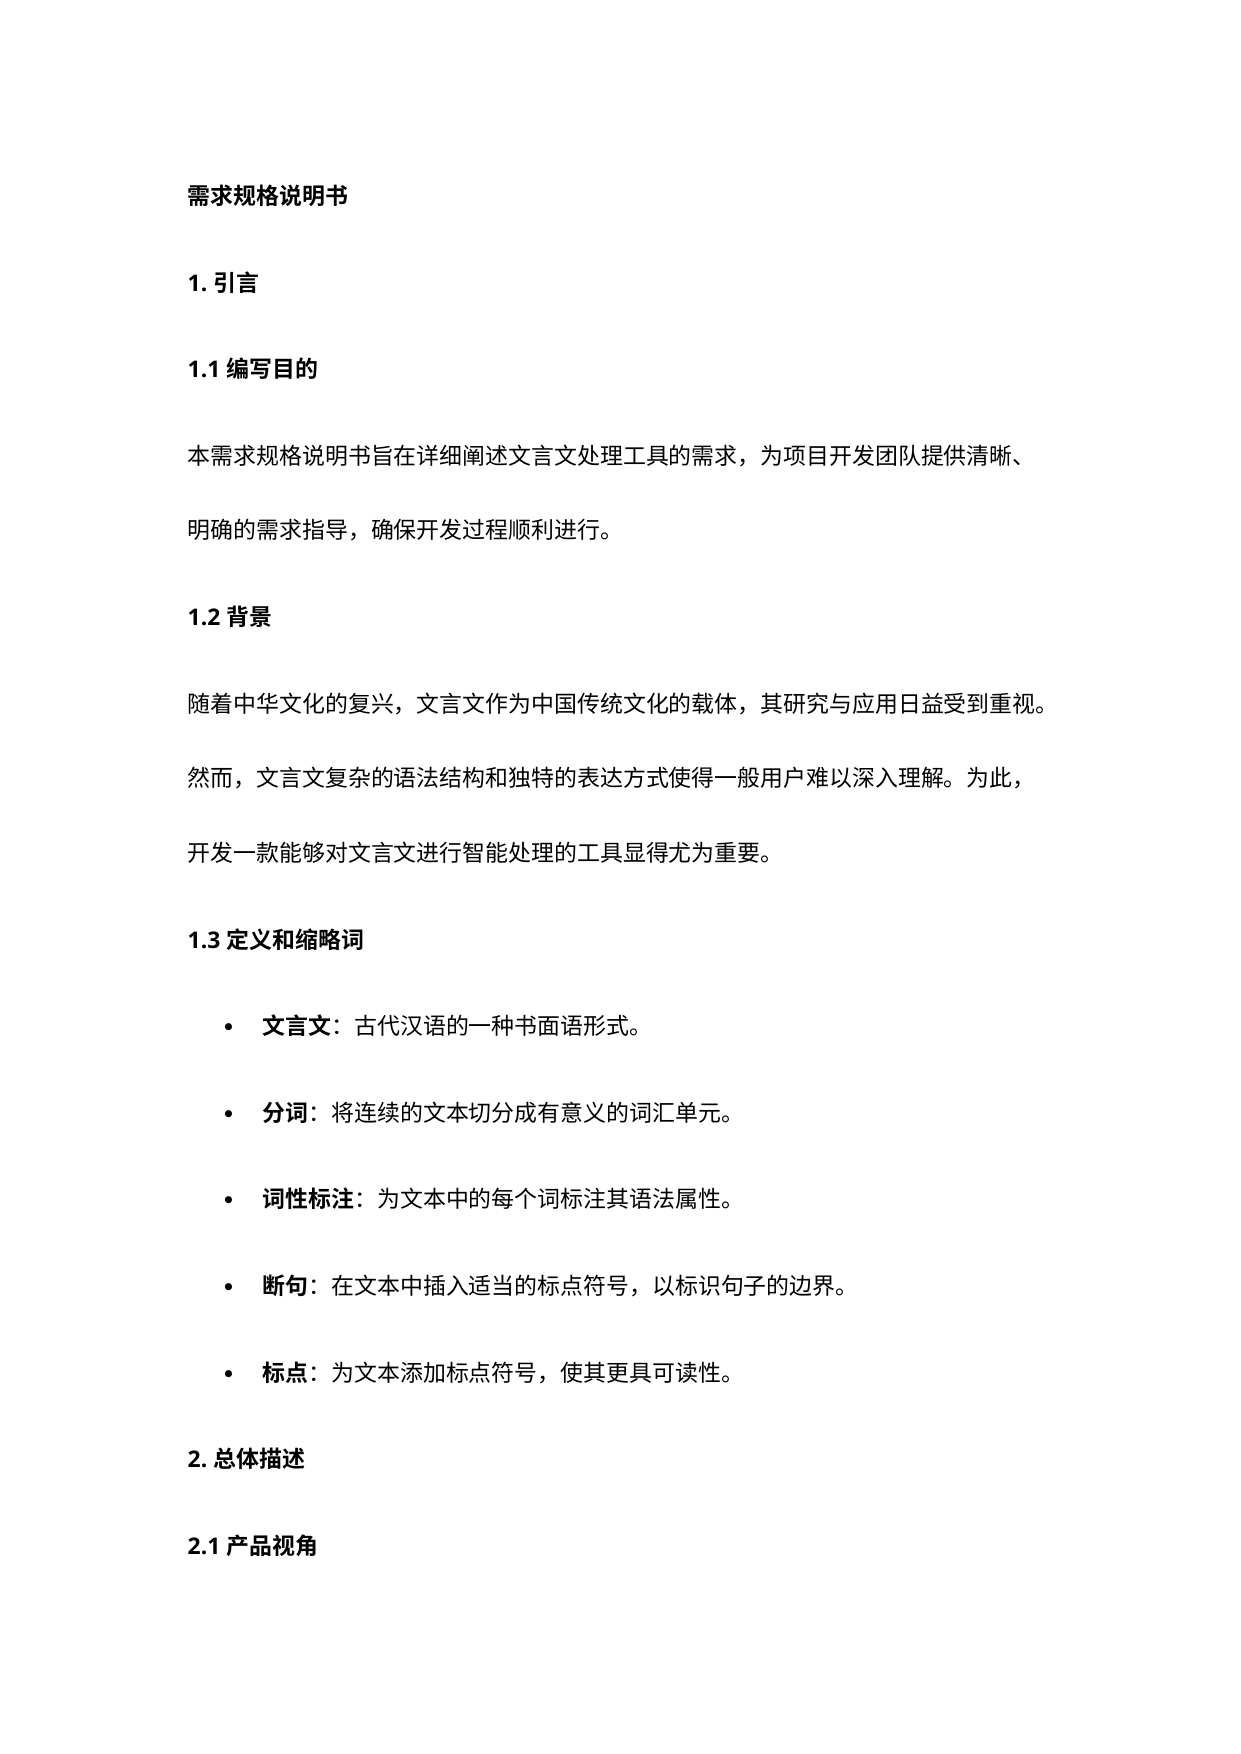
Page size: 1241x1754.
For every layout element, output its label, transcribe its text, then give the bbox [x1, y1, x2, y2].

text 2.1 产品视角 [187, 1512, 1053, 1577]
text 1.1 编写目的 [187, 335, 1053, 400]
list 断句：在文本中插入适当的标点符号，以标识句子的边界。 [225, 1252, 1053, 1317]
text 2. 总体描述 [187, 1425, 1053, 1490]
text 1.3 定义和缩略词 [187, 906, 1053, 971]
text 本需求规格说明书旨在详细阐述文言文处理工具的需求，为项目开发团队提供清晰、明确的需求指导，确保开发过程顺利进行。 [187, 422, 1053, 562]
text 1.2 背景 [187, 583, 1053, 648]
list 分词：将连续的文本切分成有意义的词汇单元。 [225, 1079, 1053, 1144]
text 随着中华文化的复兴，文言文作为中国传统文化的载体，其研究与应用日益受到重视。然而，文言文复杂的语法结构和独特的表达方式使得一般用户难以深入理解。为此，开发一款能够对文言文进行智能处理的工具显得尤为重要。 [187, 670, 1053, 884]
list 文言文：古代汉语的一种书面语形式。 [225, 992, 1053, 1057]
list 词性标注：为文本中的每个词标注其语法属性。 [225, 1166, 1053, 1231]
text 1. 引言 [187, 248, 1053, 313]
list 标点：为文本添加标点符号，使其更具可读性。 [225, 1339, 1053, 1404]
text 需求规格说明书 [187, 162, 1053, 227]
